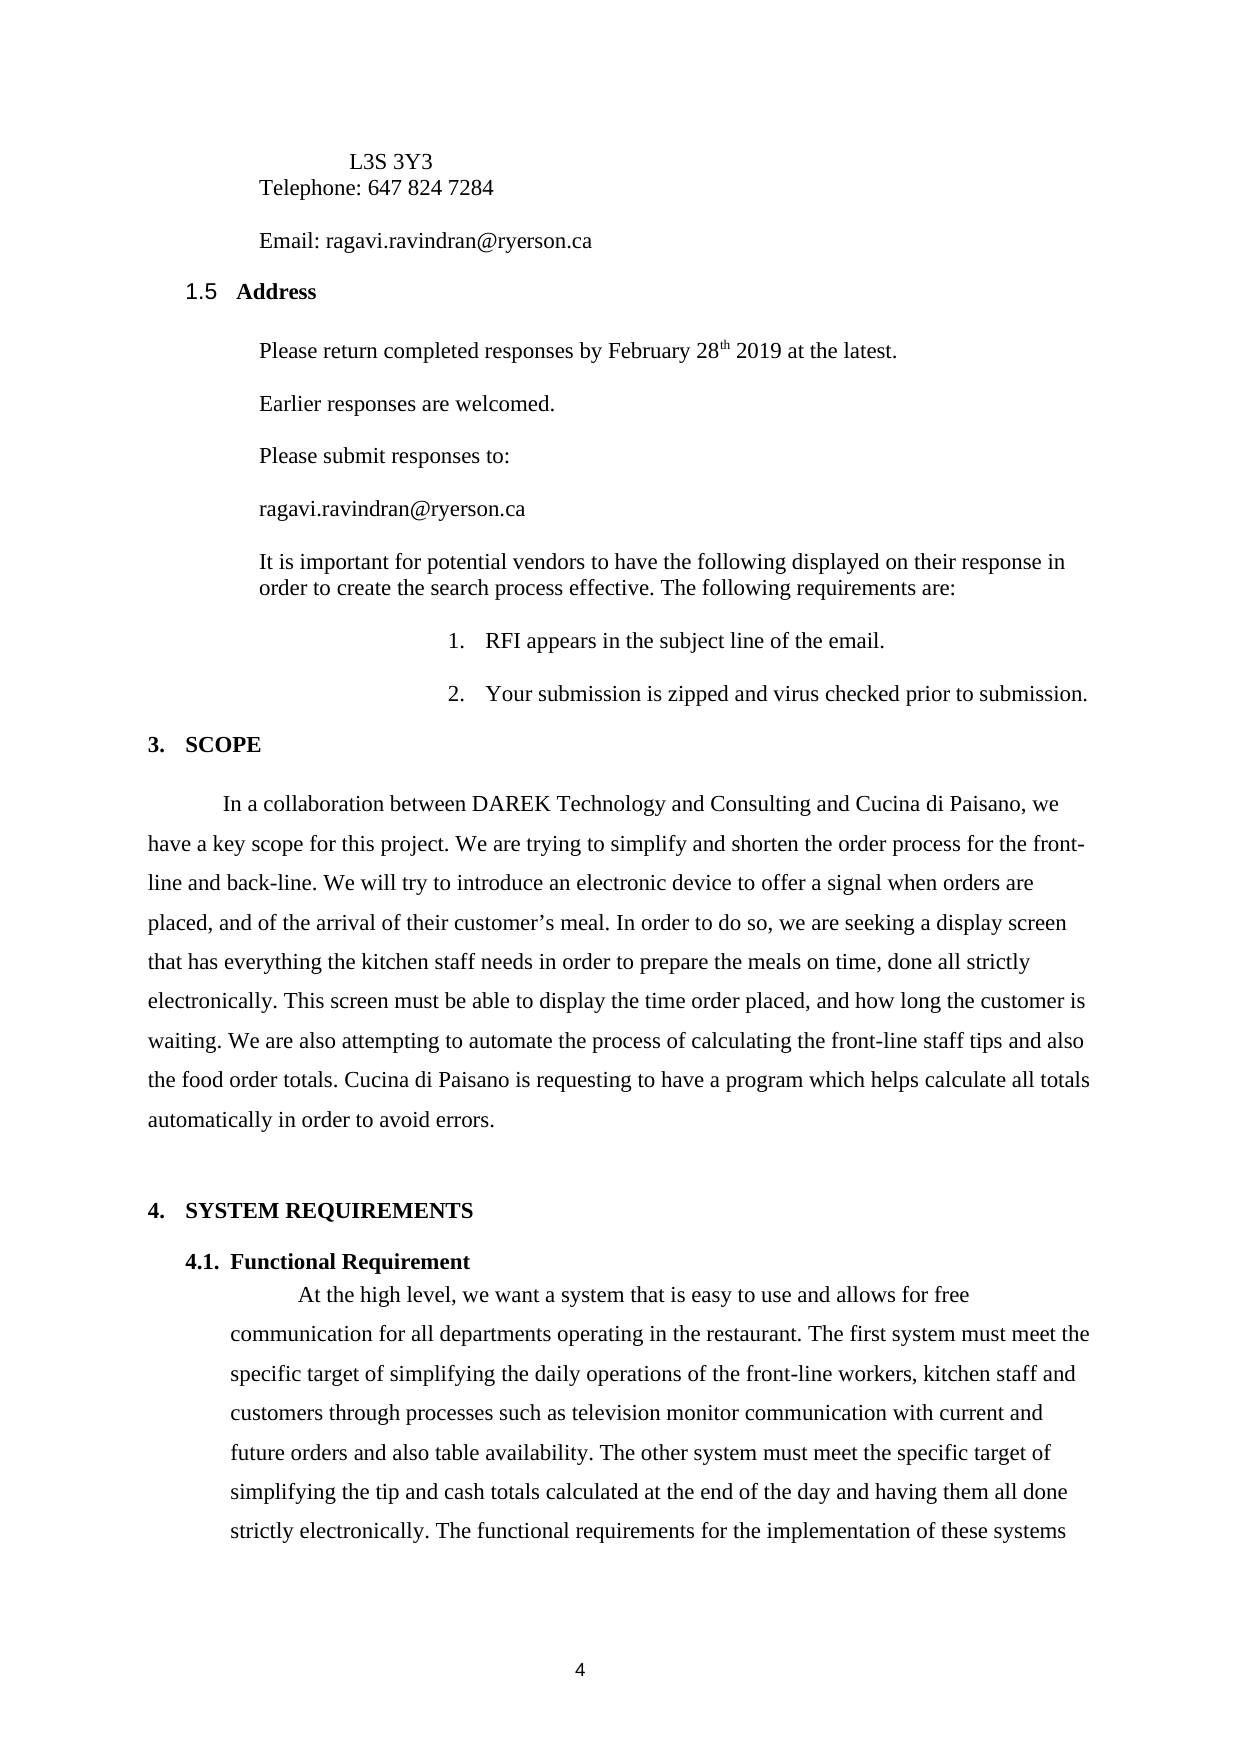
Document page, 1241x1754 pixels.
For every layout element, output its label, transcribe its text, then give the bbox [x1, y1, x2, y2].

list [230, 1281, 1093, 1544]
text ragavi.ravindran@ryerson.ca [259, 495, 1093, 522]
list Your submission is zipped and virus checked prior to submission. [448, 680, 1093, 706]
text L3S 3Y3 [259, 148, 1093, 174]
subtitle System requirements [148, 1197, 1093, 1223]
list RFI appears in the subject line of the email. [448, 627, 1093, 653]
text Earlier responses are welcomed. [259, 390, 1093, 416]
subtitle Functional Requirement [185, 1248, 1093, 1274]
text It is important for potential vendors to have the following displayed on their response in order to create the search process effective. The following requirements are: [259, 548, 1093, 601]
text Please submit responses to: [259, 443, 1093, 469]
text Email: ragavi.ravindran@ryerson.ca [259, 227, 1093, 253]
text Please return completed responses by February 28th 2019 at the latest. [259, 337, 1093, 363]
text In a collaboration between DAREK Technology and Consulting and Cucina di Paisano, we have a key scope for this project. We are trying to simplify and shorten the order process for the front-line and back-line. We will try to introduce an electronic device to offer a signal when orders are placed, and of the arrival of their customer’s meal. In order to do so, we are seeking a display screen that has everything the kitchen staff needs in order to prepare the meals on time, done all strictly electronically. This screen must be able to display the time order placed, and how long the customer is waiting. We are also attempting to automate the process of calculating the front-line staff tips and also the food order totals. Cucina di Paisano is requesting to have a program which helps calculate all totals automatically in order to avoid errors. [148, 790, 1093, 1132]
subtitle Scope [148, 731, 1093, 757]
subtitle Address [185, 278, 1093, 304]
text Telephone: 647 824 7284 [259, 174, 1093, 200]
